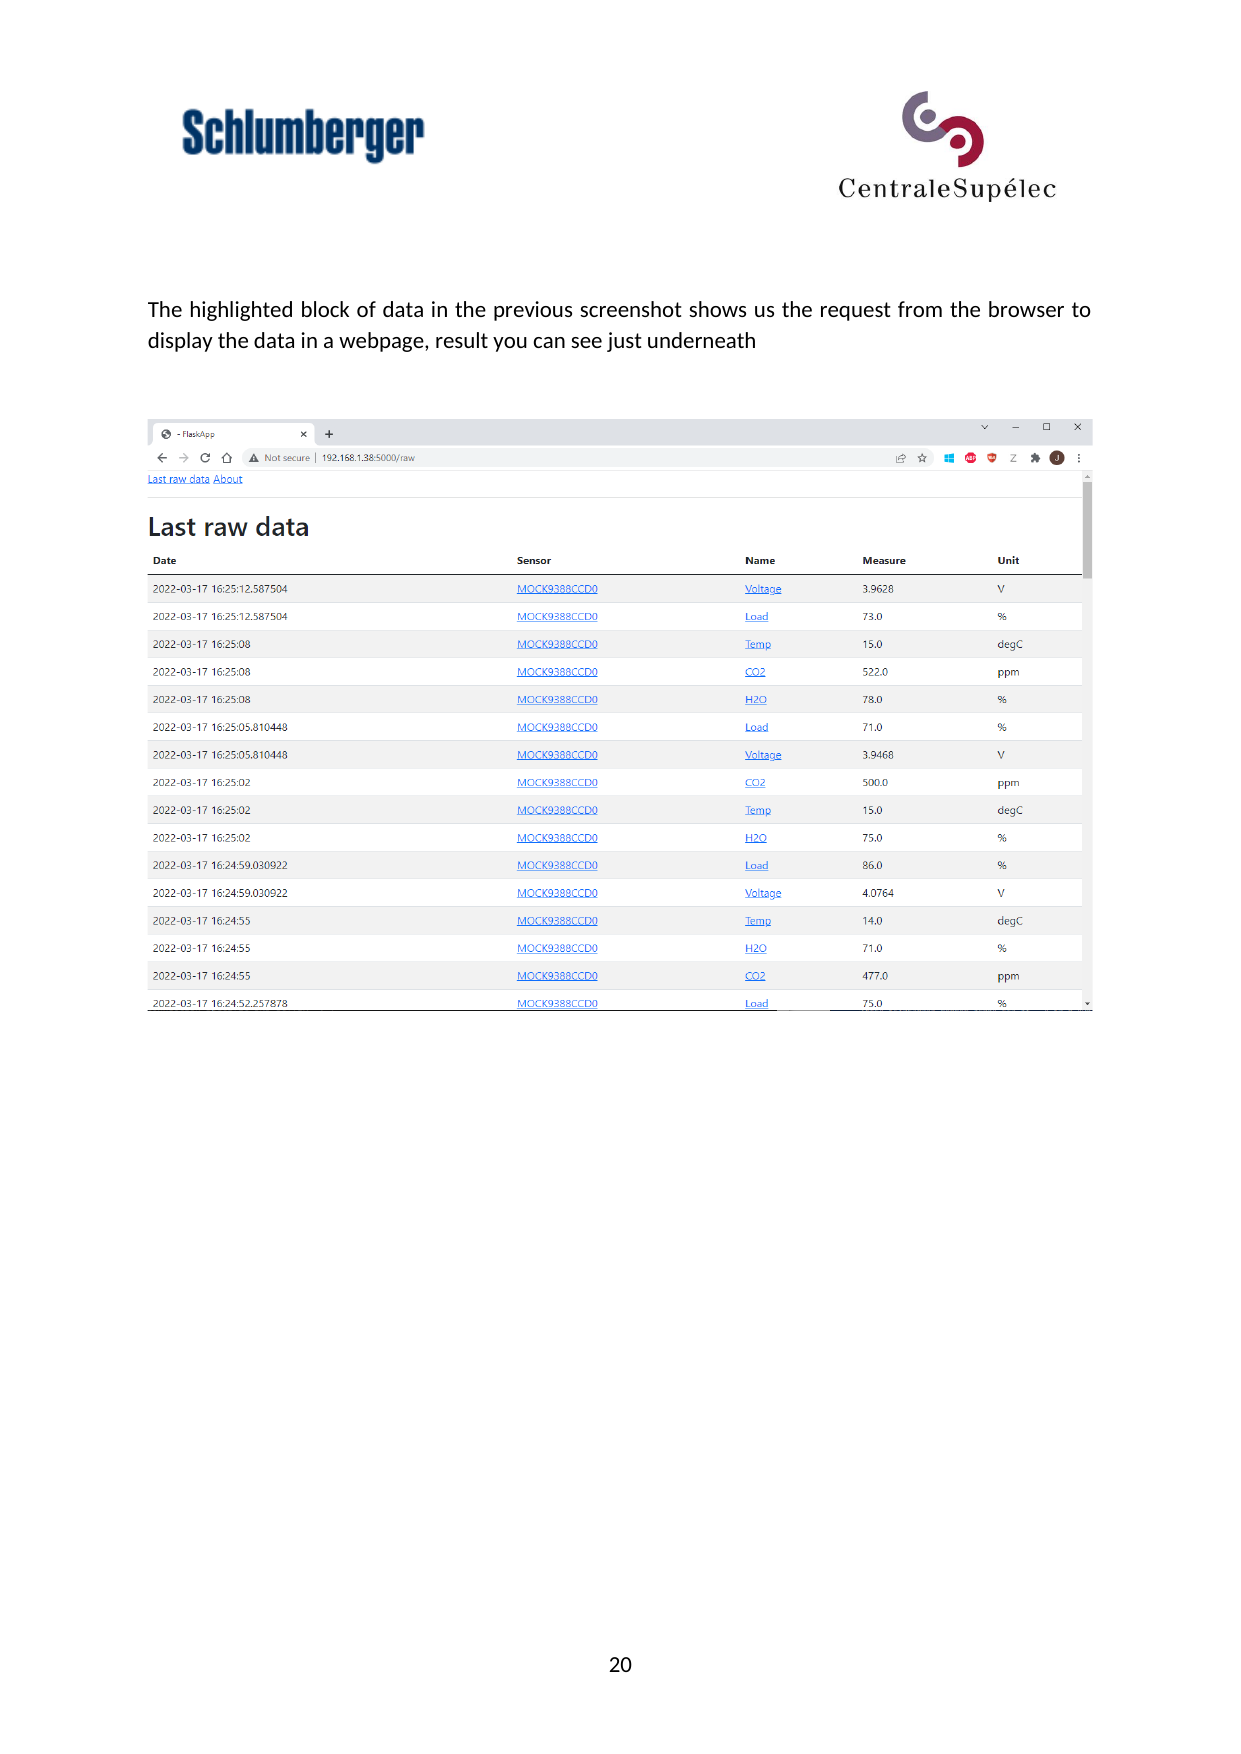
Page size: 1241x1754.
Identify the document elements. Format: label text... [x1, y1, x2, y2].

picture [147, 73, 461, 202]
picture [147, 419, 1093, 1011]
picture [806, 91, 1088, 202]
text The highlighted block of data in the previous screenshot shows us the request from the browser to display the data in a webpage, result you can see just underneath [148, 296, 1093, 354]
